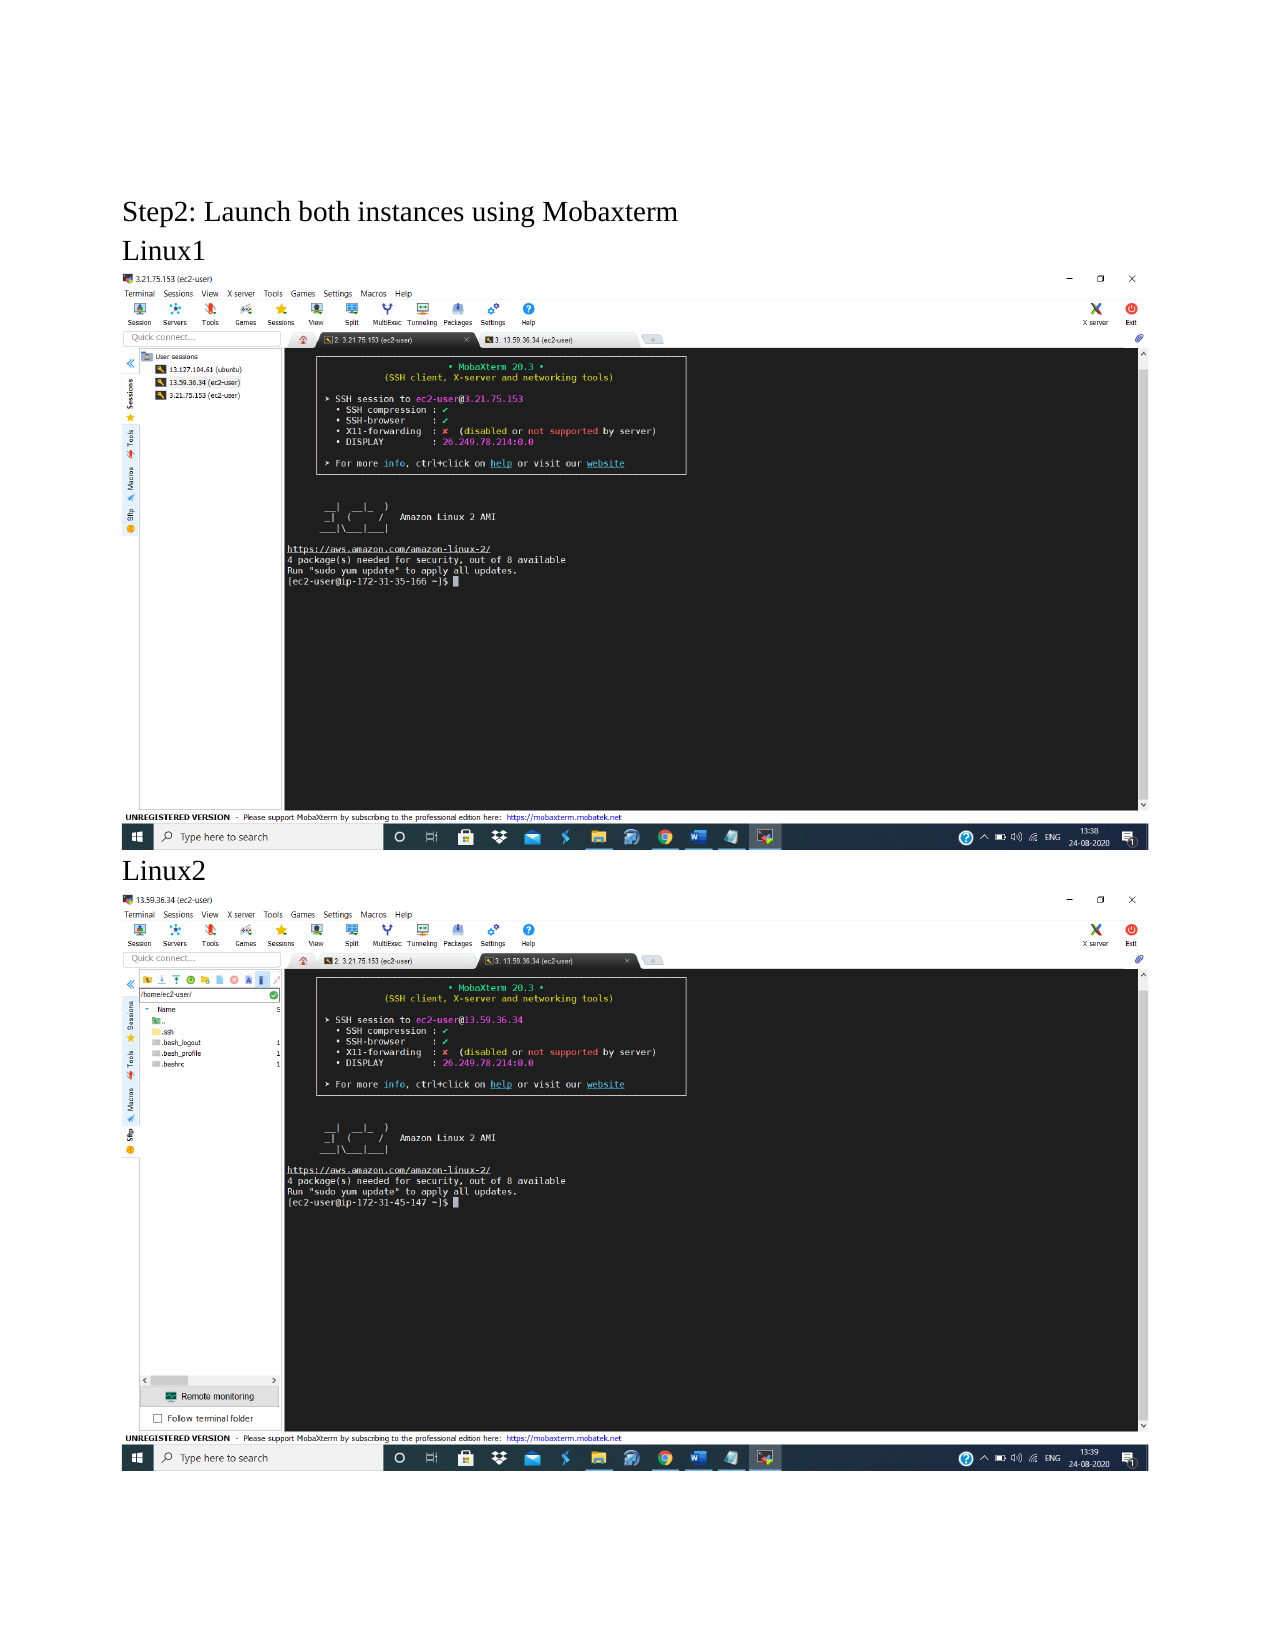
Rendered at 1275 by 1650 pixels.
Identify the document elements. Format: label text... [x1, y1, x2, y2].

picture [121, 272, 1149, 850]
text Linux2 [122, 853, 723, 887]
picture [121, 892, 1149, 1471]
text Step2: Launch both instances using Mobaxterm [122, 194, 723, 227]
text Linux1 [122, 233, 723, 266]
